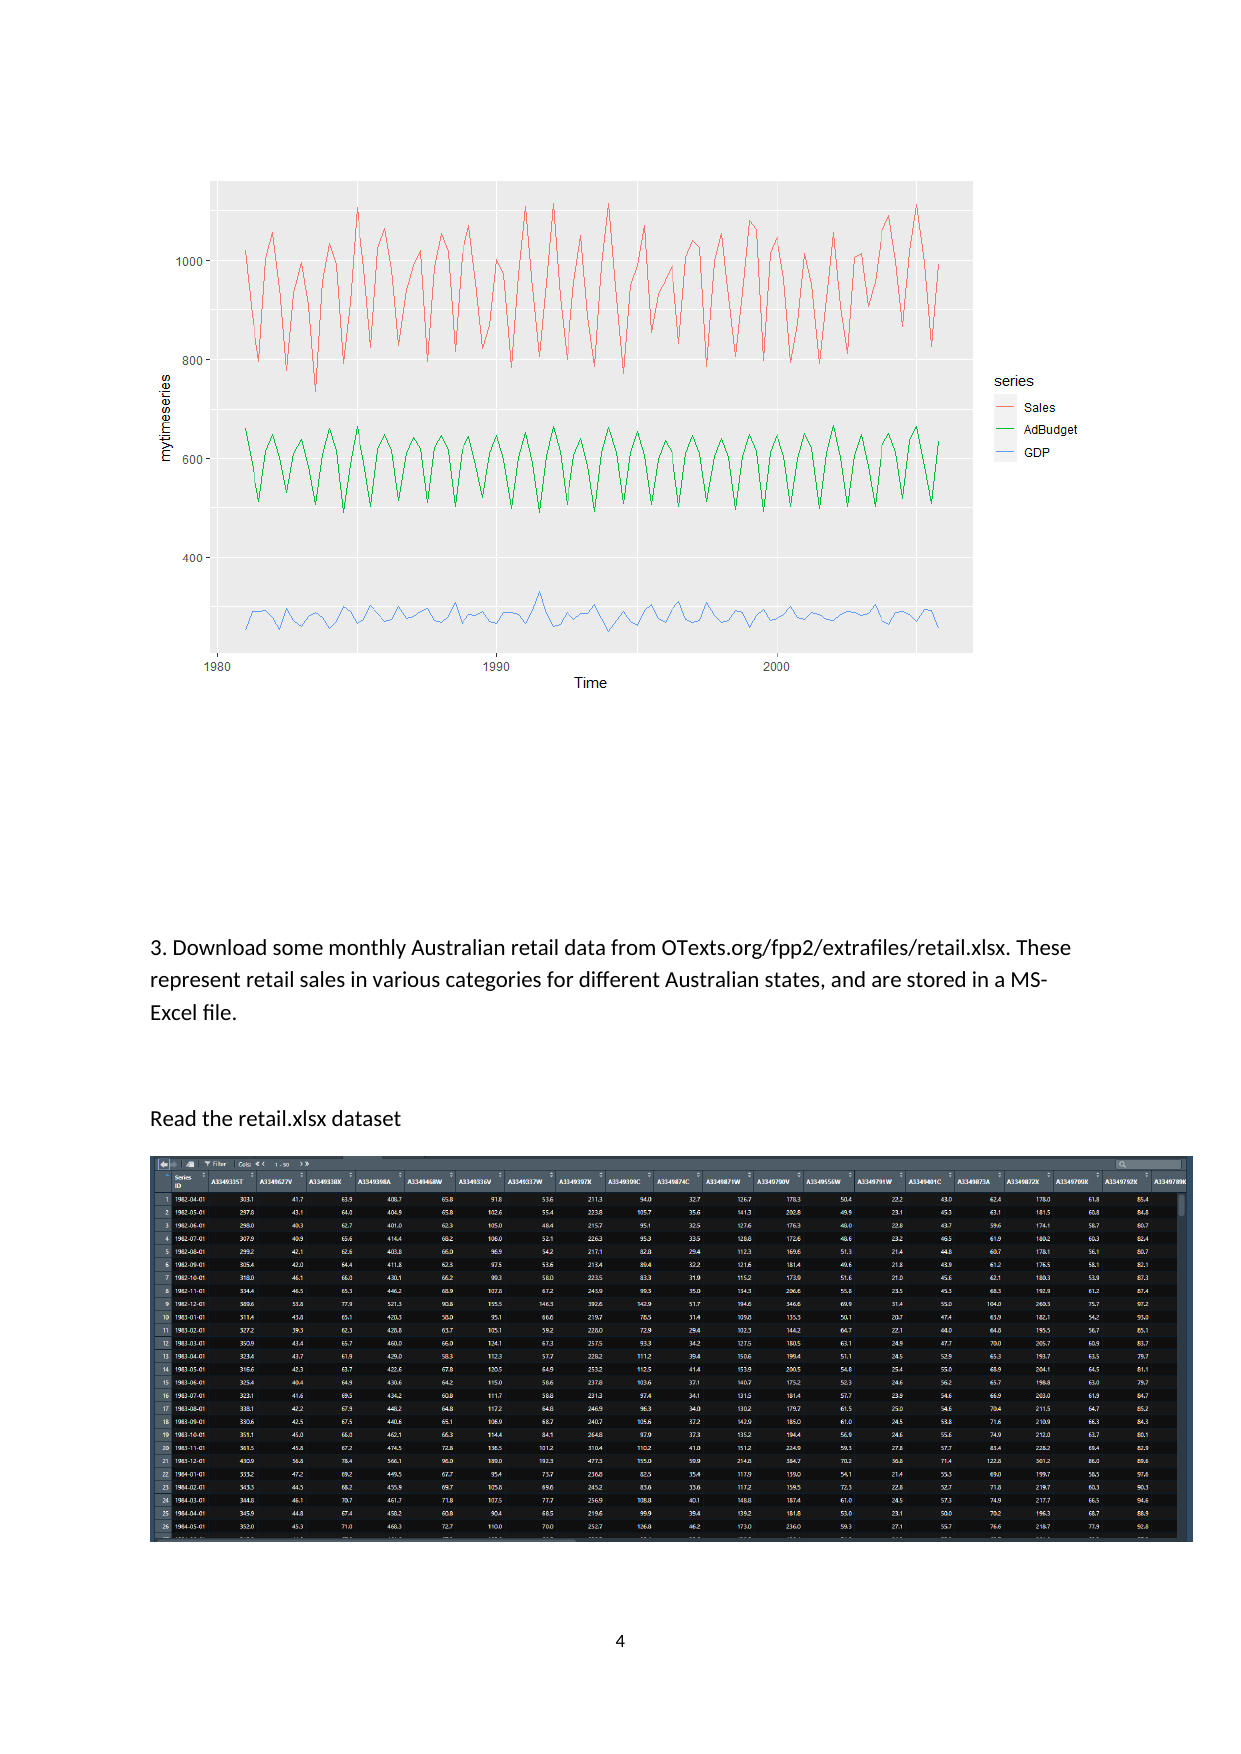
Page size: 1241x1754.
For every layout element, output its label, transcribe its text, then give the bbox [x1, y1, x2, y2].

picture [150, 150, 1091, 697]
picture [150, 1156, 1193, 1542]
text 3. Download some monthly Australian retail data from OTexts.org/fpp2/extrafiles/retail.xlsx. These represent retail sales in various categories for different Australian states, and are stored in a MS-Excel file. [150, 933, 1090, 1026]
text Read the retail.xlsx dataset [150, 1104, 1090, 1132]
